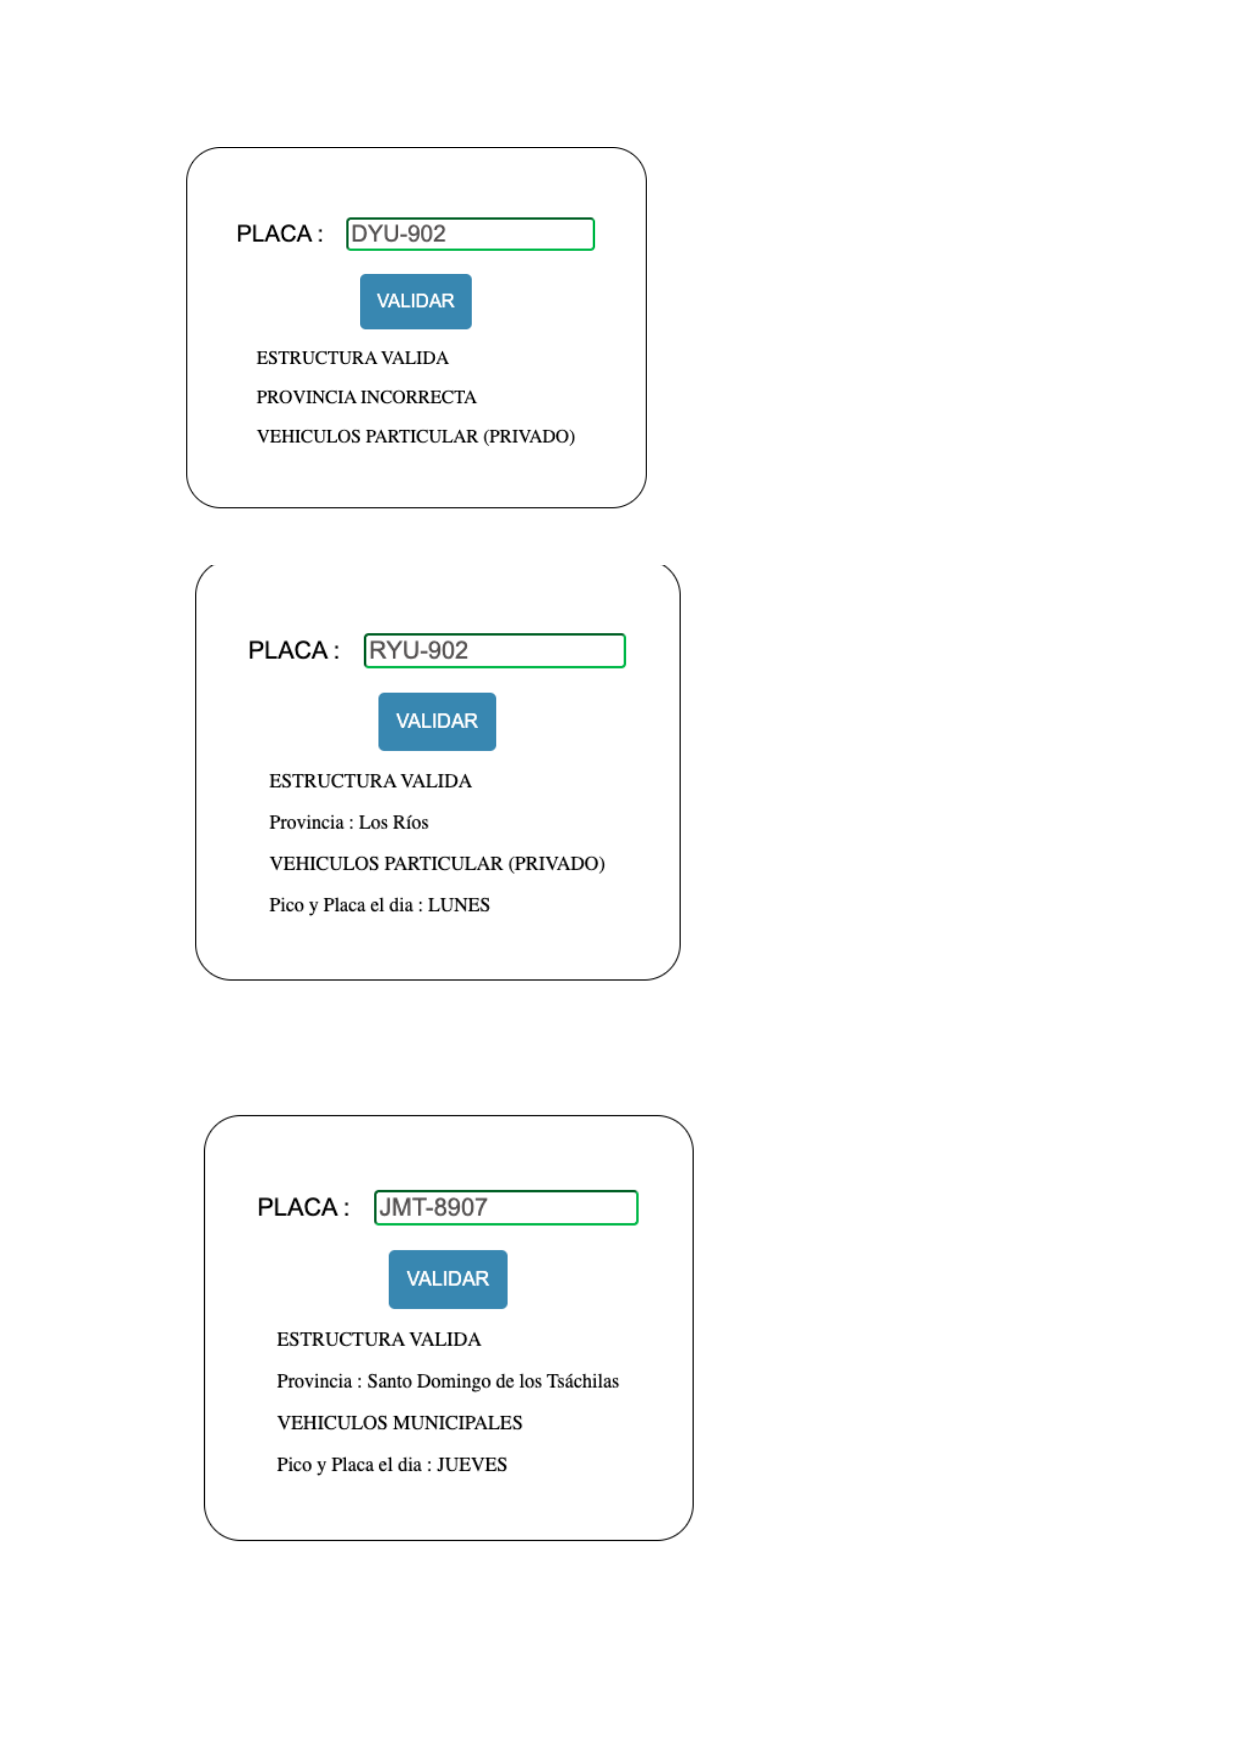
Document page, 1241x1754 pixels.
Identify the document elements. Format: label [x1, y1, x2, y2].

picture [177, 147, 685, 535]
picture [177, 1110, 749, 1551]
picture [177, 565, 709, 988]
